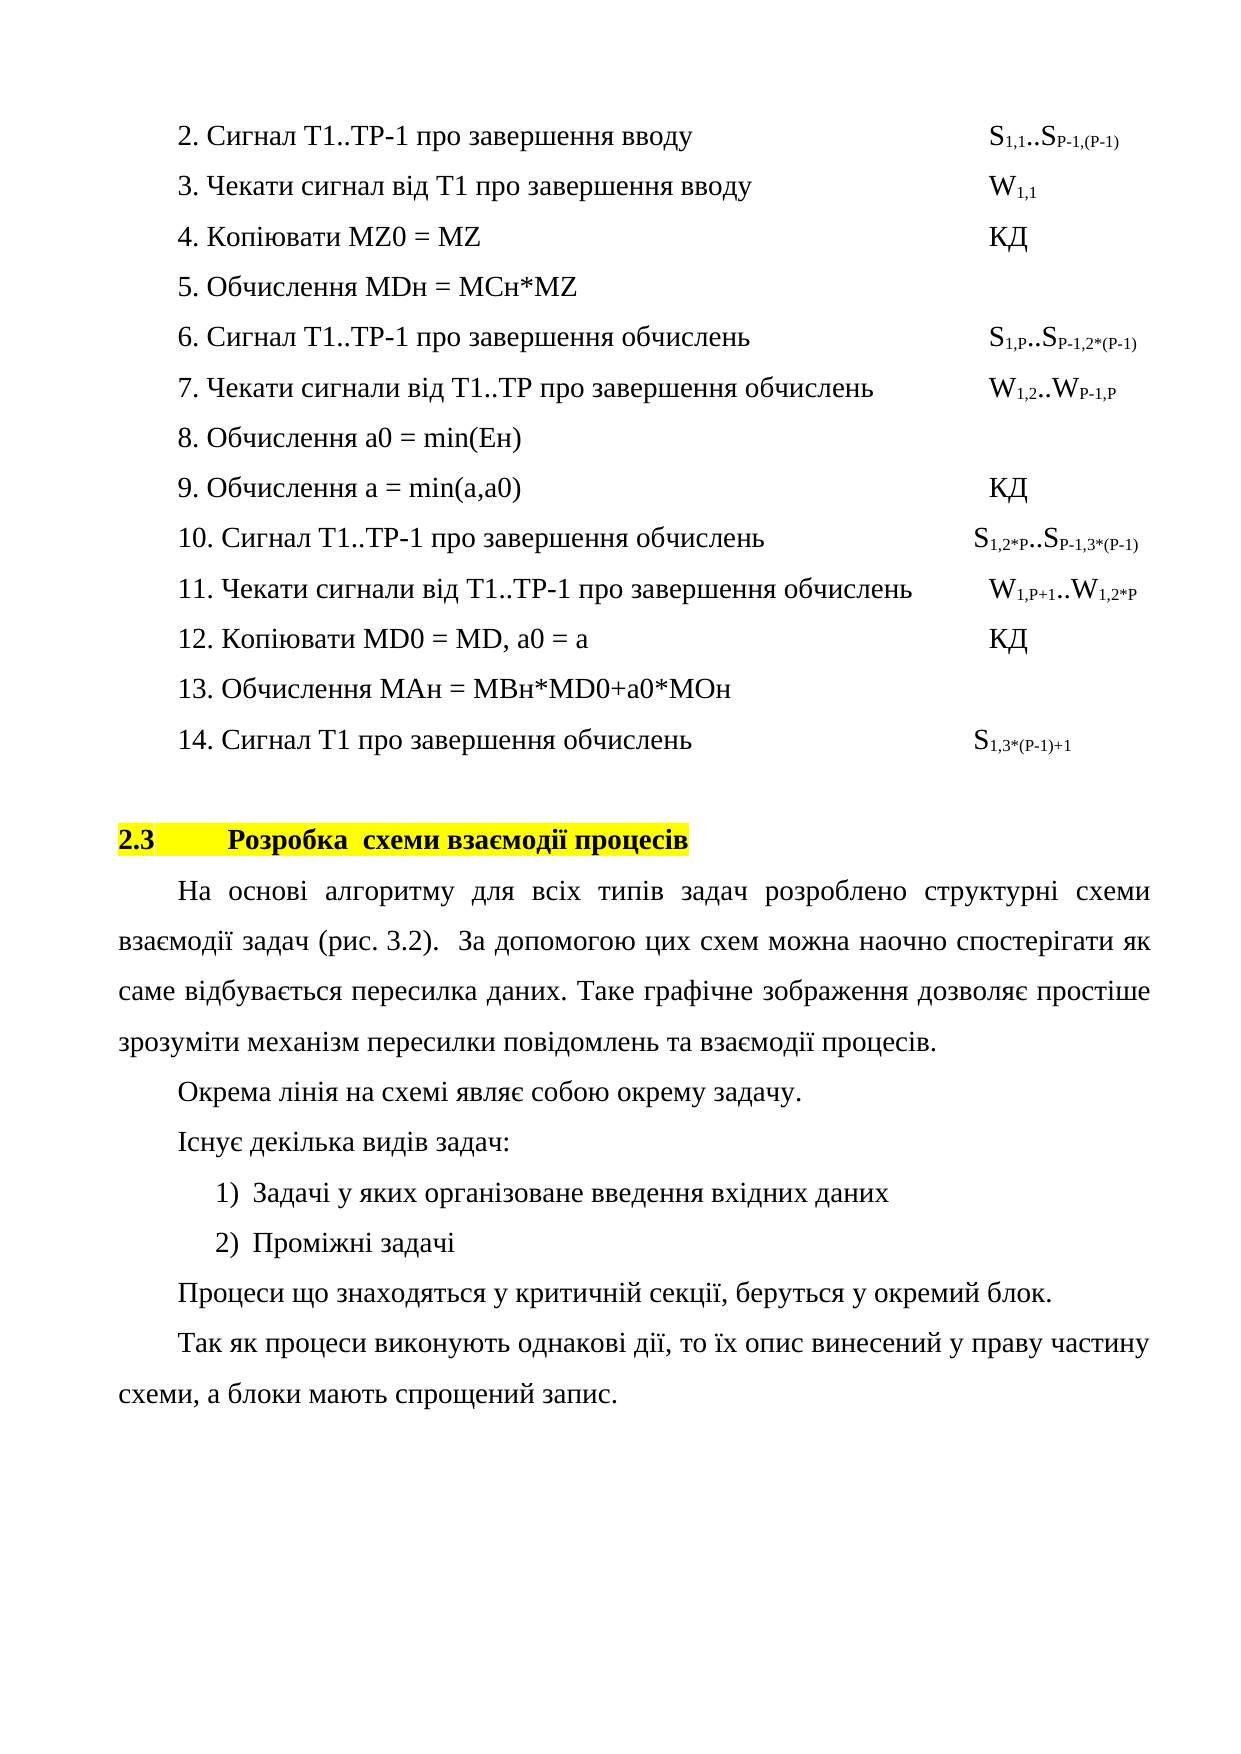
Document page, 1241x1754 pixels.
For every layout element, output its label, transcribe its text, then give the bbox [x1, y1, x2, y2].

text На основі алгоритму для всіх типів задач розроблено структурні схеми взаємодії задач (рис. 3.2). За допомогою цих схем можна наочно спостерігати як саме відбувається пересилка даних. Таке графічне зображення дозволяє простіше зрозуміти механізм пересилки повідомлень та взаємодії процесів. [118, 873, 1152, 1057]
text 14. Сигнал Т1 про завершення обчислень S1,3*(P-1)+1 [177, 722, 1152, 755]
list Задачі у яких організоване введення вхідних даних [215, 1175, 1152, 1208]
text 8. Обчислення a0 = min(Eн) [177, 420, 1152, 453]
text 9. Обчислення a = min(a,a0) КД [177, 470, 1152, 504]
text 7. Чекати сигнали від Т1..ТР про завершення обчислень W1,2..WP-1,P [177, 370, 1152, 403]
text 4. Копіювати MZ0 = MZ КД [177, 219, 1152, 252]
text 2. Сигнал Т1..ТP-1 про завершення вводу S1,1..SP-1,(P-1) [177, 118, 1152, 152]
text 11. Чекати сигнали від Т1..ТР-1 про завершення обчислень W1,P+1..W1,2*P [177, 571, 1152, 604]
text Існує декілька видів задач: [118, 1124, 1152, 1158]
list Розробка схеми взаємодії процесів [118, 822, 1152, 856]
text 5. Обчислення MDн = MCн*MZ [177, 269, 1152, 303]
text 10. Сигнал Т1..ТР-1 про завершення обчислень S1,2*P..SP-1,3*(P-1) [177, 521, 1152, 554]
text 13. Обчислення MAн = MBн*MD0+a0*MOн [177, 672, 1152, 705]
text Так як процеси виконують однакові дії, то їх опис винесений у праву частину схеми, а блоки мають спрощений запис. [118, 1326, 1152, 1409]
text 3. Чекати сигнал від Т1 про завершення вводу W1,1 [177, 168, 1152, 202]
text 12. Копіювати MD0 = MD, a0 = a КД [177, 621, 1152, 655]
list Проміжні задачі [215, 1225, 1152, 1258]
text Процеси що знаходяться у критичній секції, беруться у окремий блок. [118, 1275, 1152, 1309]
text 6. Сигнал Т1..ТP-1 про завершення обчислень S1,P..SP-1,2*(P-1) [177, 319, 1152, 353]
text Окрема лінія на схемі являє собою окрему задачу. [118, 1074, 1152, 1108]
